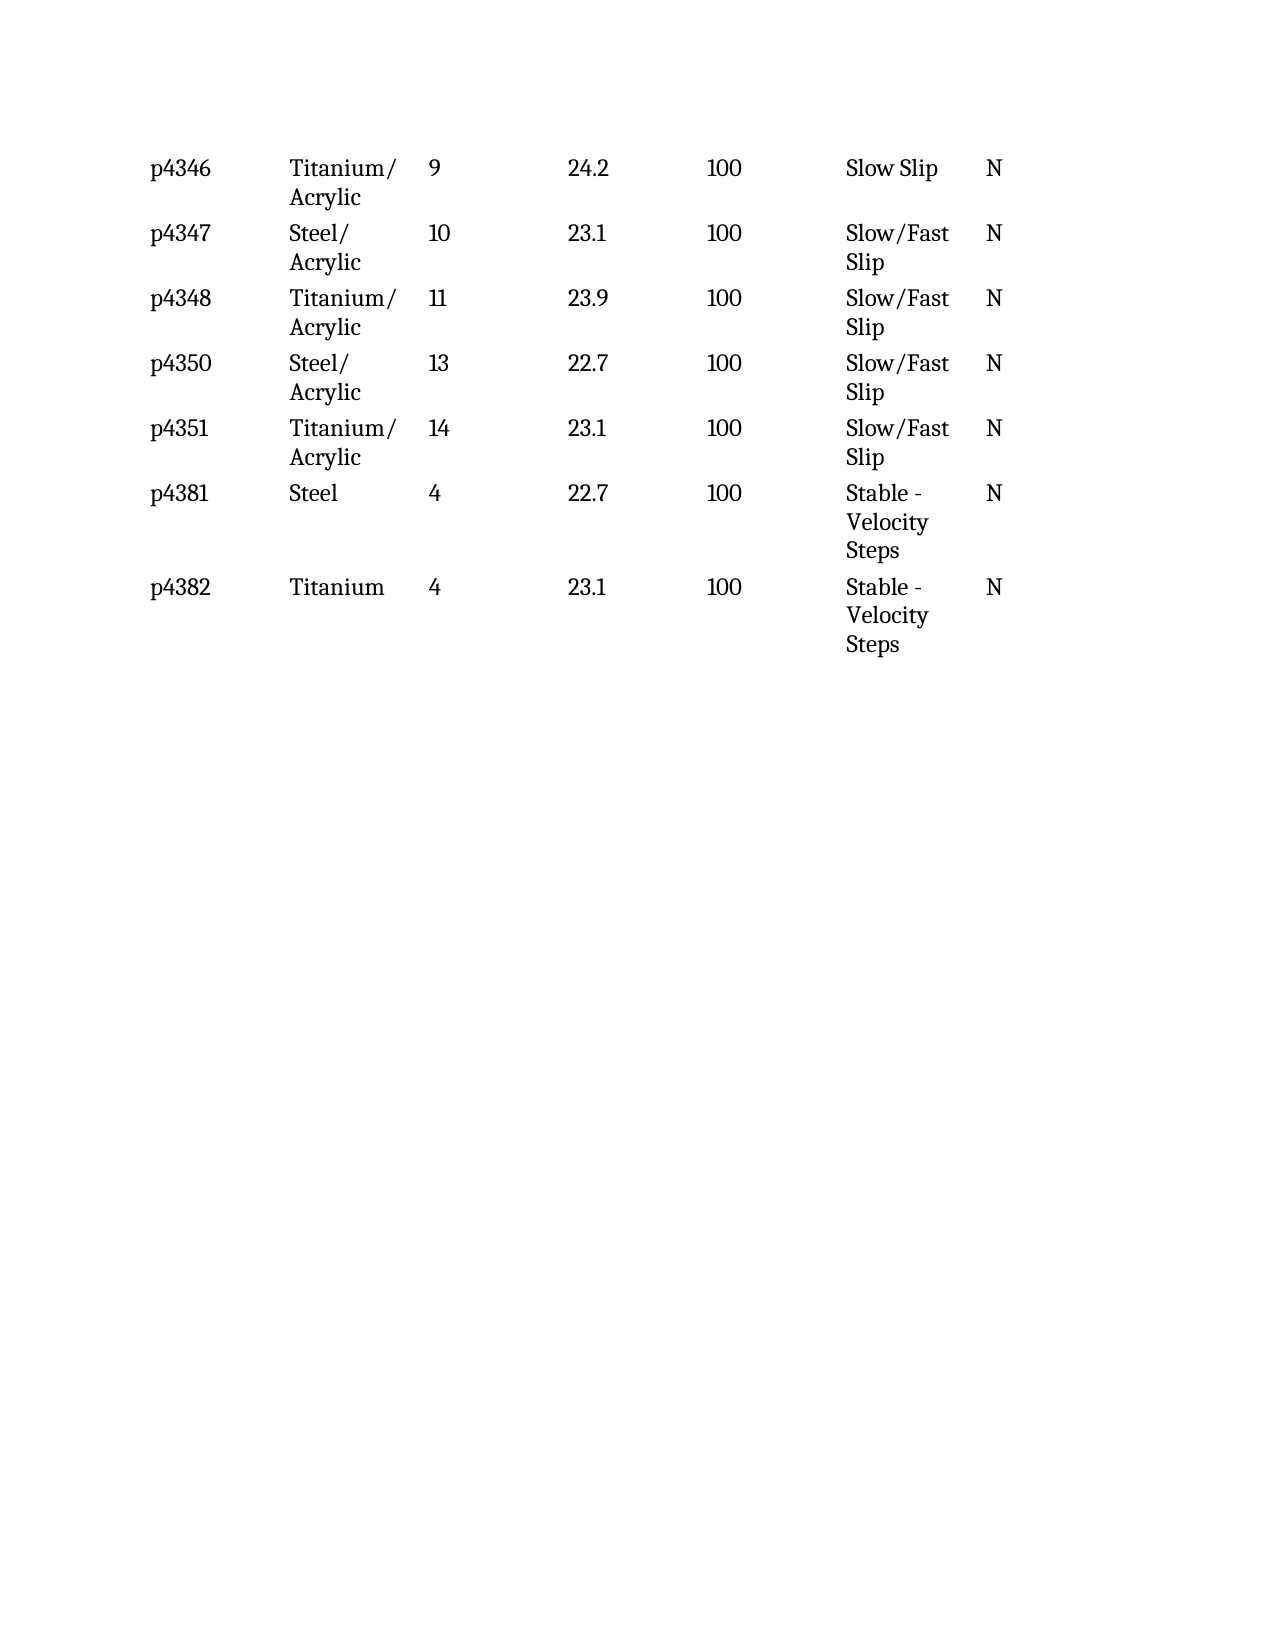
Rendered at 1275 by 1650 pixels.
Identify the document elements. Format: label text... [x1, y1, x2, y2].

table_cell Slow Slip [835, 150, 974, 215]
table_cell 24.2 [557, 150, 696, 215]
table_cell Steel [278, 475, 417, 569]
table_cell 4 [417, 569, 557, 662]
table_cell N [974, 410, 1114, 475]
table_cell 22.7 [557, 475, 696, 569]
table_cell Steel/Acrylic [278, 345, 417, 410]
table_cell 100 [696, 150, 835, 215]
table_cell Stable - Velocity Steps [835, 475, 974, 569]
table_cell Steel/Acrylic [278, 215, 417, 280]
table_cell Titanium/Acrylic [278, 280, 417, 345]
table_cell p4351 [139, 410, 278, 475]
table_cell Titanium [278, 569, 417, 662]
table_cell 100 [696, 569, 835, 662]
table_cell p4381 [139, 475, 278, 569]
table_cell N [974, 215, 1114, 280]
table_cell 10 [417, 215, 557, 280]
table_cell Titanium/Acrylic [278, 410, 417, 475]
table_cell N [974, 475, 1114, 569]
table_cell 23.1 [557, 215, 696, 280]
table_cell Slow/Fast Slip [835, 410, 974, 475]
table_cell p4347 [139, 215, 278, 280]
table_cell N [974, 569, 1114, 662]
table_cell p4382 [139, 569, 278, 662]
table_cell N [974, 280, 1114, 345]
table_cell Slow/Fast Slip [835, 345, 974, 410]
table_cell 100 [696, 475, 835, 569]
table_cell p4346 [139, 150, 278, 215]
table_cell 11 [417, 280, 557, 345]
table_cell 100 [696, 280, 835, 345]
table_cell 100 [696, 345, 835, 410]
table_cell N [974, 345, 1114, 410]
table_cell 4 [417, 475, 557, 569]
table_cell 100 [696, 215, 835, 280]
table_cell 22.7 [557, 345, 696, 410]
table_cell 100 [696, 410, 835, 475]
table_cell 23.1 [557, 410, 696, 475]
table_cell 9 [417, 150, 557, 215]
table_cell p4348 [139, 280, 278, 345]
table_cell 14 [417, 410, 557, 475]
table_cell Slow/Fast Slip [835, 280, 974, 345]
table_cell Stable - Velocity Steps [835, 569, 974, 662]
table_cell 13 [417, 345, 557, 410]
table_cell Slow/Fast Slip [835, 215, 974, 280]
table_cell p4350 [139, 345, 278, 410]
table_cell 23.1 [557, 569, 696, 662]
table_cell 23.9 [557, 280, 696, 345]
table_cell Titanium/Acrylic [278, 150, 417, 215]
table_cell N [974, 150, 1114, 215]
